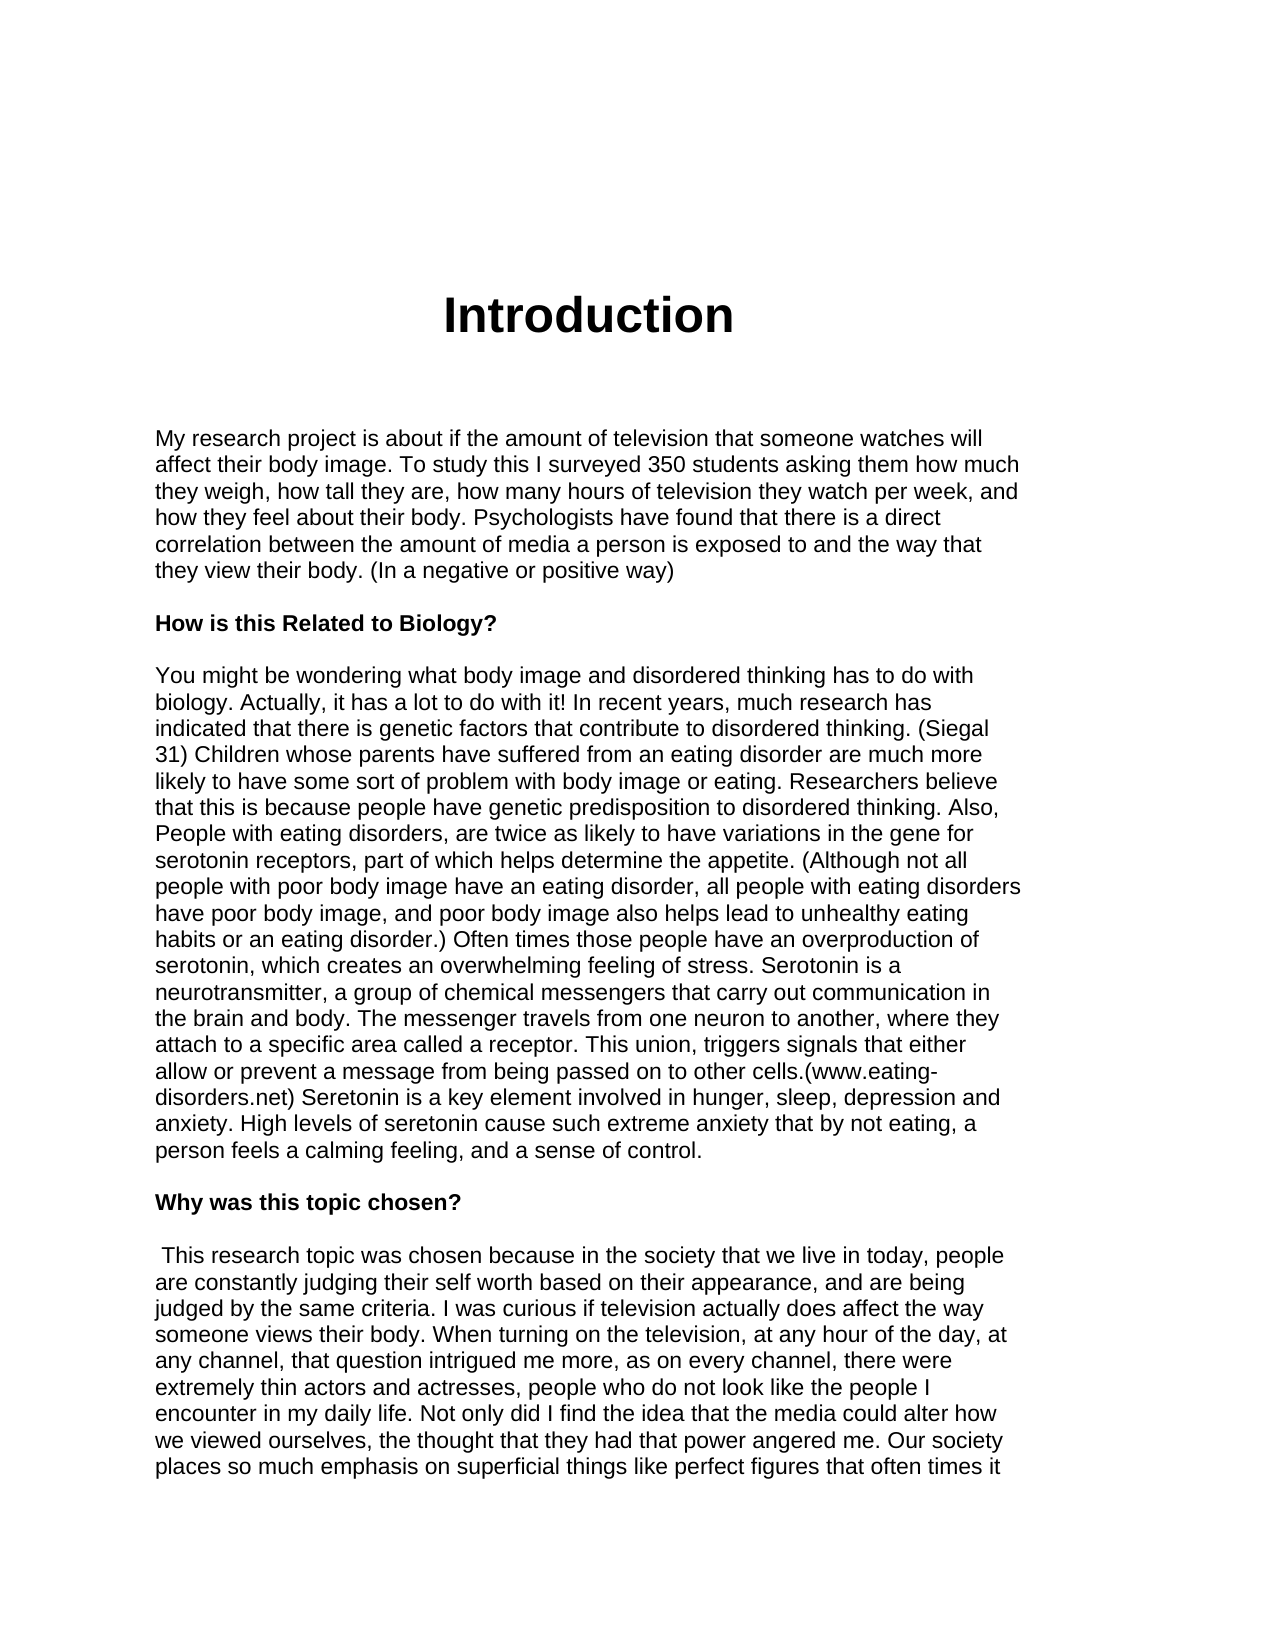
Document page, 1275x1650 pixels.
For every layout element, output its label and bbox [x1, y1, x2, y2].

table_header [150, 176, 1027, 1484]
